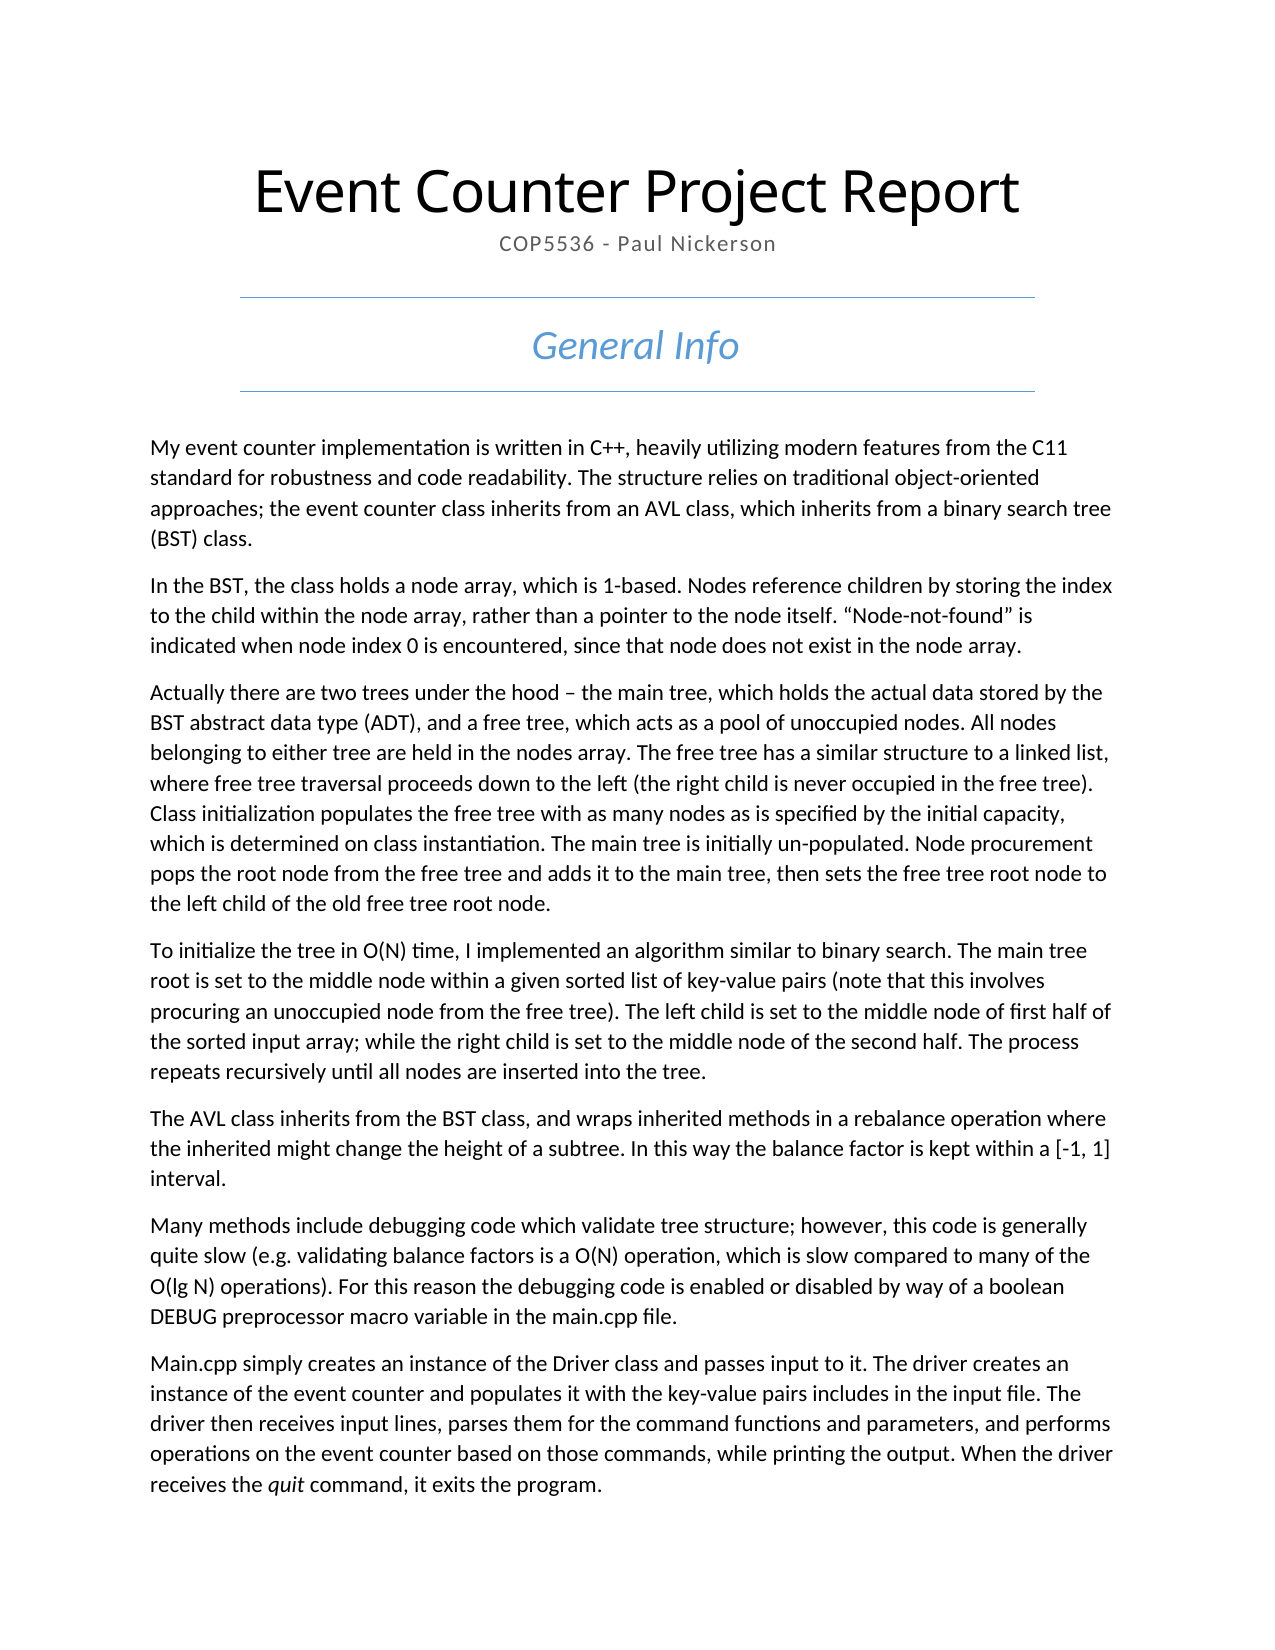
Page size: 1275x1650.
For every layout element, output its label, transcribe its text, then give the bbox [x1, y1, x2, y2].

text Many methods include debugging code which validate tree structure; however, this code is generally quite slow (e.g. validating balance factors is a O(N) operation, which is slow compared to many of the O(lg N) operations). For this reason the debugging code is enabled or disabled by way of a boolean DEBUG preprocessor macro variable in the main.cpp file. [150, 1211, 1125, 1330]
text In the BST, the class holds a node array, which is 1-based. Nodes reference children by storing the index to the child within the node array, rather than a pointer to the node itself. “Node-not-found” is indicated when node index 0 is encountered, since that node does not exist in the node array. [150, 571, 1125, 659]
text Main.cpp simply creates an instance of the Driver class and passes input to it. The driver creates an instance of the event counter and populates it with the key-value pairs includes in the input file. The driver then receives input lines, parses them for the command functions and parameters, and performs operations on the event counter based on those commands, while printing the output. When the driver receives the quit command, it exits the program. [150, 1349, 1125, 1498]
subtitle COP5536 - Paul Nickerson [150, 229, 1125, 257]
text To initialize the tree in O(N) time, I implemented an algorithm similar to binary search. The main tree root is set to the middle node within a given sorted list of key-value pairs (note that this involves procuring an unoccupied node from the free tree). The left child is set to the middle node of first half of the sorted input array; while the right child is set to the middle node of the second half. The process repeats recursively until all nodes are inserted into the tree. [150, 936, 1125, 1085]
text The AVL class inherits from the BST class, and wraps inherited methods in a rebalance operation where the inherited might change the height of a subtree. In this way the balance factor is kept within a [-1, 1] interval. [150, 1104, 1125, 1193]
text Actually there are two trees under the hood – the main tree, which holds the actual data stored by the BST abstract data type (ADT), and a free tree, which acts as a pool of unoccupied nodes. All nodes belonging to either tree are held in the nodes array. The free tree has a similar structure to a linked list, where free tree traversal proceeds down to the left (the right child is never occupied in the free tree). Class initialization populates the free tree with as many nodes as is specified by the initial capacity, which is determined on class instantiation. The main tree is initially un-populated. Node procurement pops the root node from the free tree and adds it to the main tree, then sets the free tree root node to the left child of the old free tree root node. [150, 678, 1125, 918]
title Event Counter Project Report [150, 150, 1125, 229]
text My event counter implementation is written in C++, heavily utilizing modern features from the C11 standard for robustness and code readability. The structure relies on traditional object-oriented approaches; the event counter class inherits from an AVL class, which inherits from a binary search tree (BST) class. [150, 433, 1125, 552]
text General Info [240, 298, 1035, 391]
